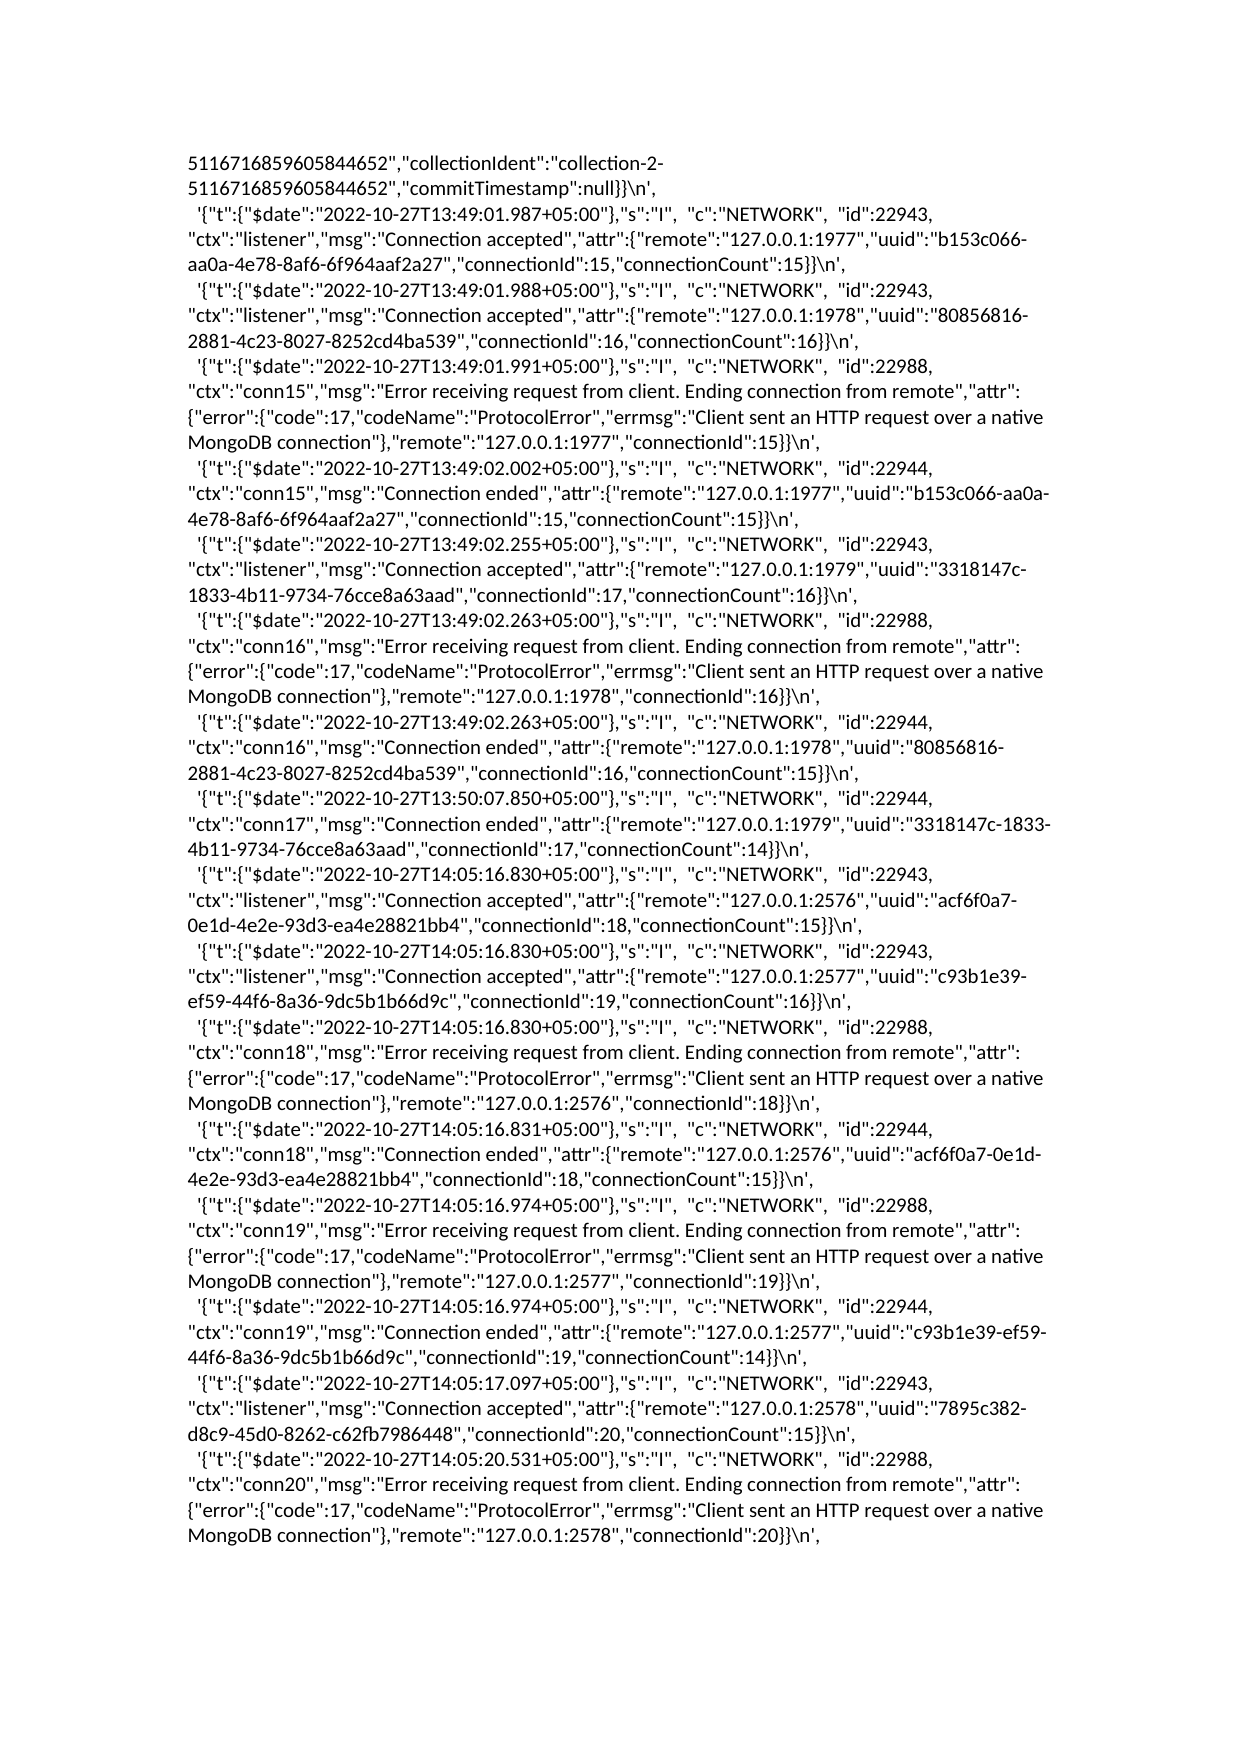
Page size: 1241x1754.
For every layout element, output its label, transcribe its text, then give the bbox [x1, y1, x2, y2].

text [187, 150, 1053, 201]
text '{"t":{"$date":"2022-10-27T14:05:16.830+05:00"},"s":"I", "c":"NETWORK", "id":22943, "ctx":"listener","msg":"Connection accepted","attr":{"remote":"127.0.0.1:2577","uuid":"c93b1e39-ef59-44f6-8a36-9dc5b1b66d9c","connectionId":19,"connectionCount":16}}\n', [187, 938, 1053, 1014]
text '{"t":{"$date":"2022-10-27T14:05:16.830+05:00"},"s":"I", "c":"NETWORK", "id":22988, "ctx":"conn18","msg":"Error receiving request from client. Ending connection from remote","attr":{"error":{"code":17,"codeName":"ProtocolError","errmsg":"Client sent an HTTP request over a native MongoDB connection"},"remote":"127.0.0.1:2576","connectionId":18}}\n', [187, 1014, 1053, 1116]
text '{"t":{"$date":"2022-10-27T13:49:02.263+05:00"},"s":"I", "c":"NETWORK", "id":22988, "ctx":"conn16","msg":"Error receiving request from client. Ending connection from remote","attr":{"error":{"code":17,"codeName":"ProtocolError","errmsg":"Client sent an HTTP request over a native MongoDB connection"},"remote":"127.0.0.1:1978","connectionId":16}}\n', [187, 607, 1053, 709]
text '{"t":{"$date":"2022-10-27T14:05:16.831+05:00"},"s":"I", "c":"NETWORK", "id":22944, "ctx":"conn18","msg":"Connection ended","attr":{"remote":"127.0.0.1:2576","uuid":"acf6f0a7-0e1d-4e2e-93d3-ea4e28821bb4","connectionId":18,"connectionCount":15}}\n', [187, 1116, 1053, 1192]
text '{"t":{"$date":"2022-10-27T13:49:01.987+05:00"},"s":"I", "c":"NETWORK", "id":22943, "ctx":"listener","msg":"Connection accepted","attr":{"remote":"127.0.0.1:1977","uuid":"b153c066-aa0a-4e78-8af6-6f964aaf2a27","connectionId":15,"connectionCount":15}}\n', [187, 201, 1053, 277]
text '{"t":{"$date":"2022-10-27T13:50:07.850+05:00"},"s":"I", "c":"NETWORK", "id":22944, "ctx":"conn17","msg":"Connection ended","attr":{"remote":"127.0.0.1:1979","uuid":"3318147c-1833-4b11-9734-76cce8a63aad","connectionId":17,"connectionCount":14}}\n', [187, 785, 1053, 862]
text '{"t":{"$date":"2022-10-27T13:49:01.988+05:00"},"s":"I", "c":"NETWORK", "id":22943, "ctx":"listener","msg":"Connection accepted","attr":{"remote":"127.0.0.1:1978","uuid":"80856816-2881-4c23-8027-8252cd4ba539","connectionId":16,"connectionCount":16}}\n', [187, 277, 1053, 353]
text '{"t":{"$date":"2022-10-27T13:49:01.991+05:00"},"s":"I", "c":"NETWORK", "id":22988, "ctx":"conn15","msg":"Error receiving request from client. Ending connection from remote","attr":{"error":{"code":17,"codeName":"ProtocolError","errmsg":"Client sent an HTTP request over a native MongoDB connection"},"remote":"127.0.0.1:1977","connectionId":15}}\n', [187, 353, 1053, 455]
text '{"t":{"$date":"2022-10-27T13:49:02.255+05:00"},"s":"I", "c":"NETWORK", "id":22943, "ctx":"listener","msg":"Connection accepted","attr":{"remote":"127.0.0.1:1979","uuid":"3318147c-1833-4b11-9734-76cce8a63aad","connectionId":17,"connectionCount":16}}\n', [187, 531, 1053, 607]
text '{"t":{"$date":"2022-10-27T13:49:02.002+05:00"},"s":"I", "c":"NETWORK", "id":22944, "ctx":"conn15","msg":"Connection ended","attr":{"remote":"127.0.0.1:1977","uuid":"b153c066-aa0a-4e78-8af6-6f964aaf2a27","connectionId":15,"connectionCount":15}}\n', [187, 455, 1053, 531]
text '{"t":{"$date":"2022-10-27T14:05:16.974+05:00"},"s":"I", "c":"NETWORK", "id":22988, "ctx":"conn19","msg":"Error receiving request from client. Ending connection from remote","attr":{"error":{"code":17,"codeName":"ProtocolError","errmsg":"Client sent an HTTP request over a native MongoDB connection"},"remote":"127.0.0.1:2577","connectionId":19}}\n', [187, 1192, 1053, 1294]
text '{"t":{"$date":"2022-10-27T14:05:17.097+05:00"},"s":"I", "c":"NETWORK", "id":22943, "ctx":"listener","msg":"Connection accepted","attr":{"remote":"127.0.0.1:2578","uuid":"7895c382-d8c9-45d0-8262-c62fb7986448","connectionId":20,"connectionCount":15}}\n', [187, 1370, 1053, 1446]
text '{"t":{"$date":"2022-10-27T14:05:16.974+05:00"},"s":"I", "c":"NETWORK", "id":22944, "ctx":"conn19","msg":"Connection ended","attr":{"remote":"127.0.0.1:2577","uuid":"c93b1e39-ef59-44f6-8a36-9dc5b1b66d9c","connectionId":19,"connectionCount":14}}\n', [187, 1294, 1053, 1370]
text '{"t":{"$date":"2022-10-27T14:05:16.830+05:00"},"s":"I", "c":"NETWORK", "id":22943, "ctx":"listener","msg":"Connection accepted","attr":{"remote":"127.0.0.1:2576","uuid":"acf6f0a7-0e1d-4e2e-93d3-ea4e28821bb4","connectionId":18,"connectionCount":15}}\n', [187, 862, 1053, 938]
text '{"t":{"$date":"2022-10-27T13:49:02.263+05:00"},"s":"I", "c":"NETWORK", "id":22944, "ctx":"conn16","msg":"Connection ended","attr":{"remote":"127.0.0.1:1978","uuid":"80856816-2881-4c23-8027-8252cd4ba539","connectionId":16,"connectionCount":15}}\n', [187, 709, 1053, 785]
text '{"t":{"$date":"2022-10-27T14:05:20.531+05:00"},"s":"I", "c":"NETWORK", "id":22988, "ctx":"conn20","msg":"Error receiving request from client. Ending connection from remote","attr":{"error":{"code":17,"codeName":"ProtocolError","errmsg":"Client sent an HTTP request over a native MongoDB connection"},"remote":"127.0.0.1:2578","connectionId":20}}\n', [187, 1446, 1053, 1548]
